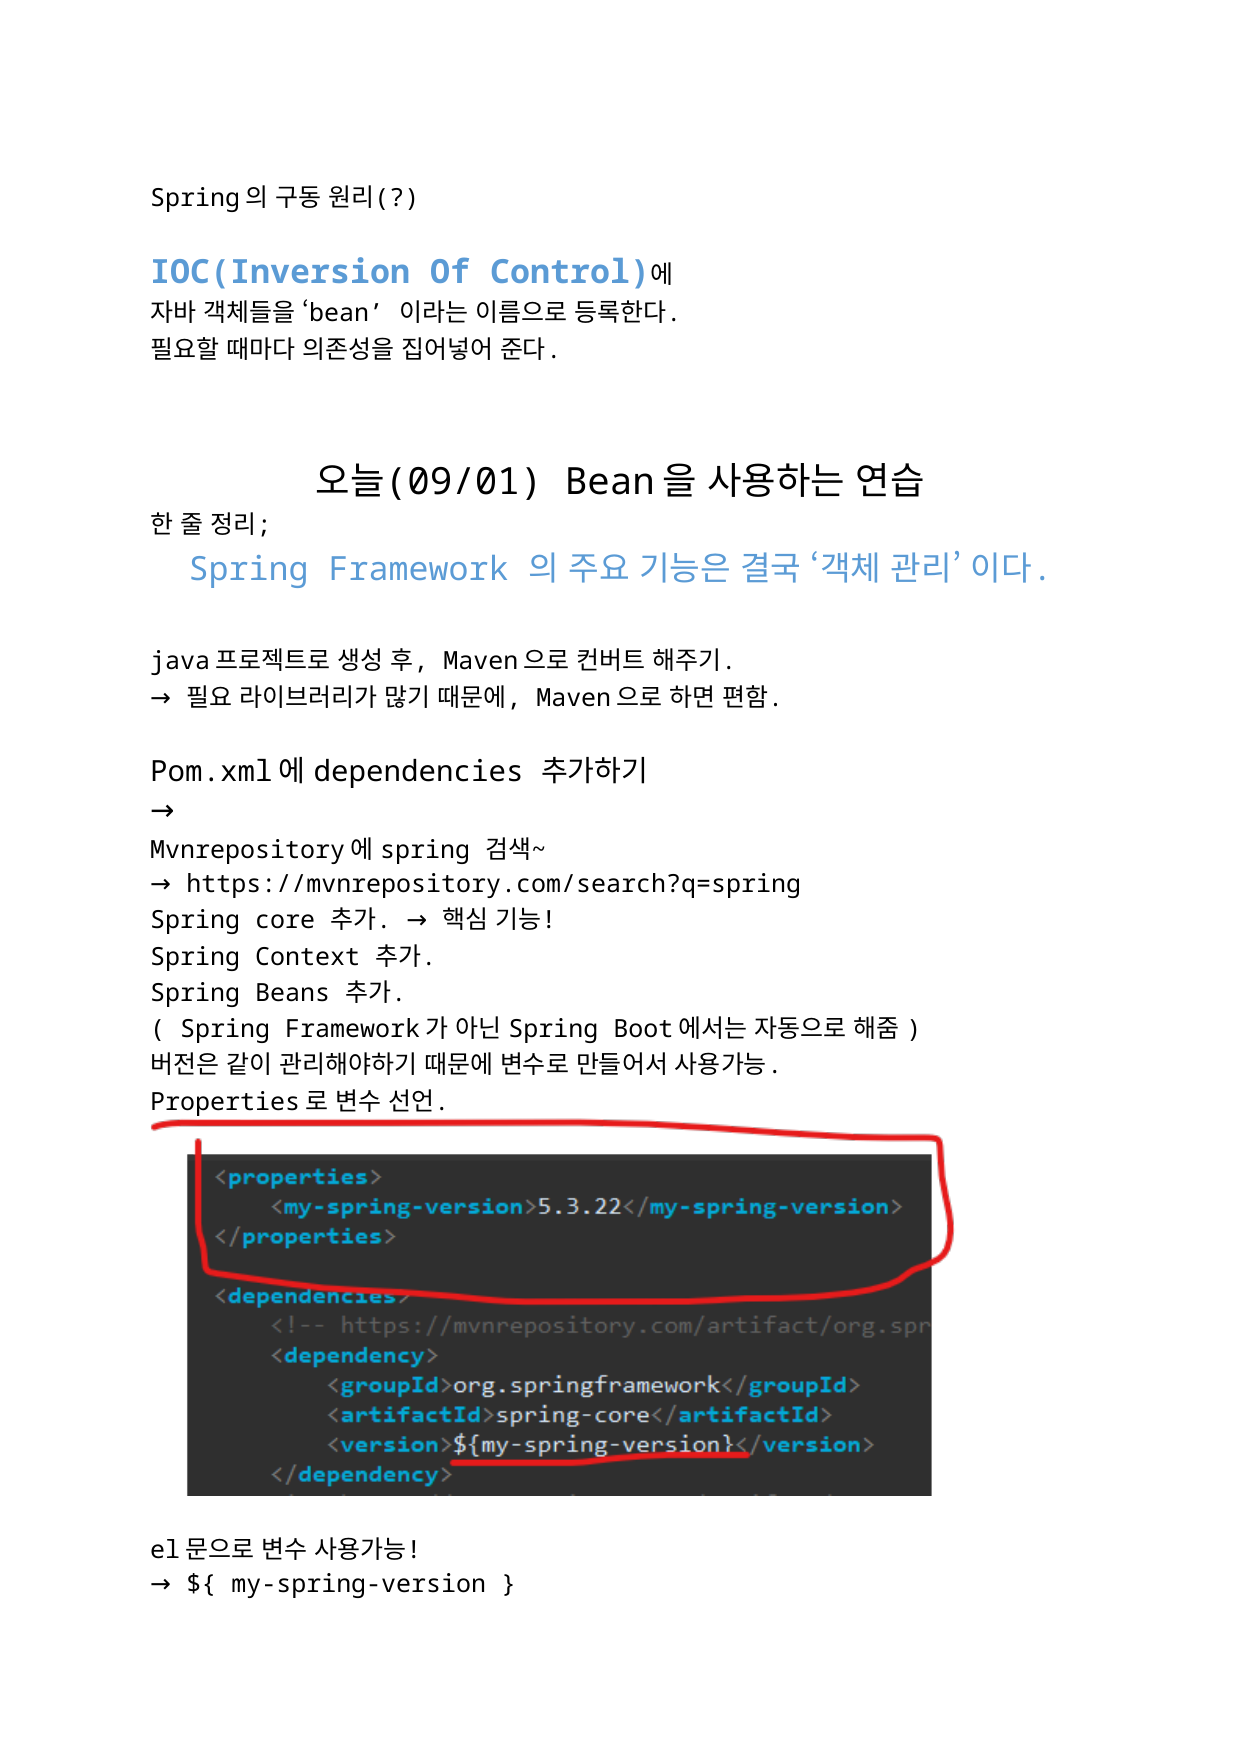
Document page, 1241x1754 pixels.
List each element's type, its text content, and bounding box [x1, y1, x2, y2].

text Properties로 변수 선언. [150, 1081, 1090, 1117]
text 오늘(09/01) Bean을 사용하는 연습 [150, 451, 1090, 505]
text 필요할 때마다 의존성을 집어넣어 준다. [150, 329, 1090, 365]
text 자바 객체들을 ‘bean’ 이라는 이름으로 등록한다. [150, 293, 1090, 329]
text Pom.xml에 dependencies 추가하기 [150, 747, 1090, 790]
text Mvnrepository에 spring 검색~ [150, 829, 1090, 866]
text IOC(Inversion Of Control)에 [150, 247, 1090, 293]
text java프로젝트로 생성 후, Maven으로 컨버트 해주기. [150, 641, 1090, 677]
text Spring Framework 의 주요 기능은 결국 ‘객체 관리’ 이다. [150, 541, 1090, 590]
text https://mvnrepository.com/search?q=spring [150, 866, 1090, 900]
picture [150, 1117, 960, 1496]
text Spring core 추가. 핵심 기능! [150, 900, 1090, 936]
text 버전은 같이 관리해야하기 때문에 변수로 만들어서 사용가능. [150, 1045, 1090, 1081]
text 필요 라이브러리가 많기 때문에, Maven으로 하면 편함. [150, 677, 1090, 713]
text ( Spring Framework가 아닌 Spring Boot에서는 자동으로 해줌 ) [150, 1008, 1090, 1045]
text 한 줄 정리; [150, 505, 1090, 541]
text el문으로 변수 사용가능! [150, 1529, 1090, 1566]
text Spring Context 추가. [150, 936, 1090, 972]
text ${ my-spring-version } [150, 1566, 1090, 1600]
text Spring의 구동 원리(?) [150, 177, 1090, 213]
text Spring Beans 추가. [150, 972, 1090, 1008]
